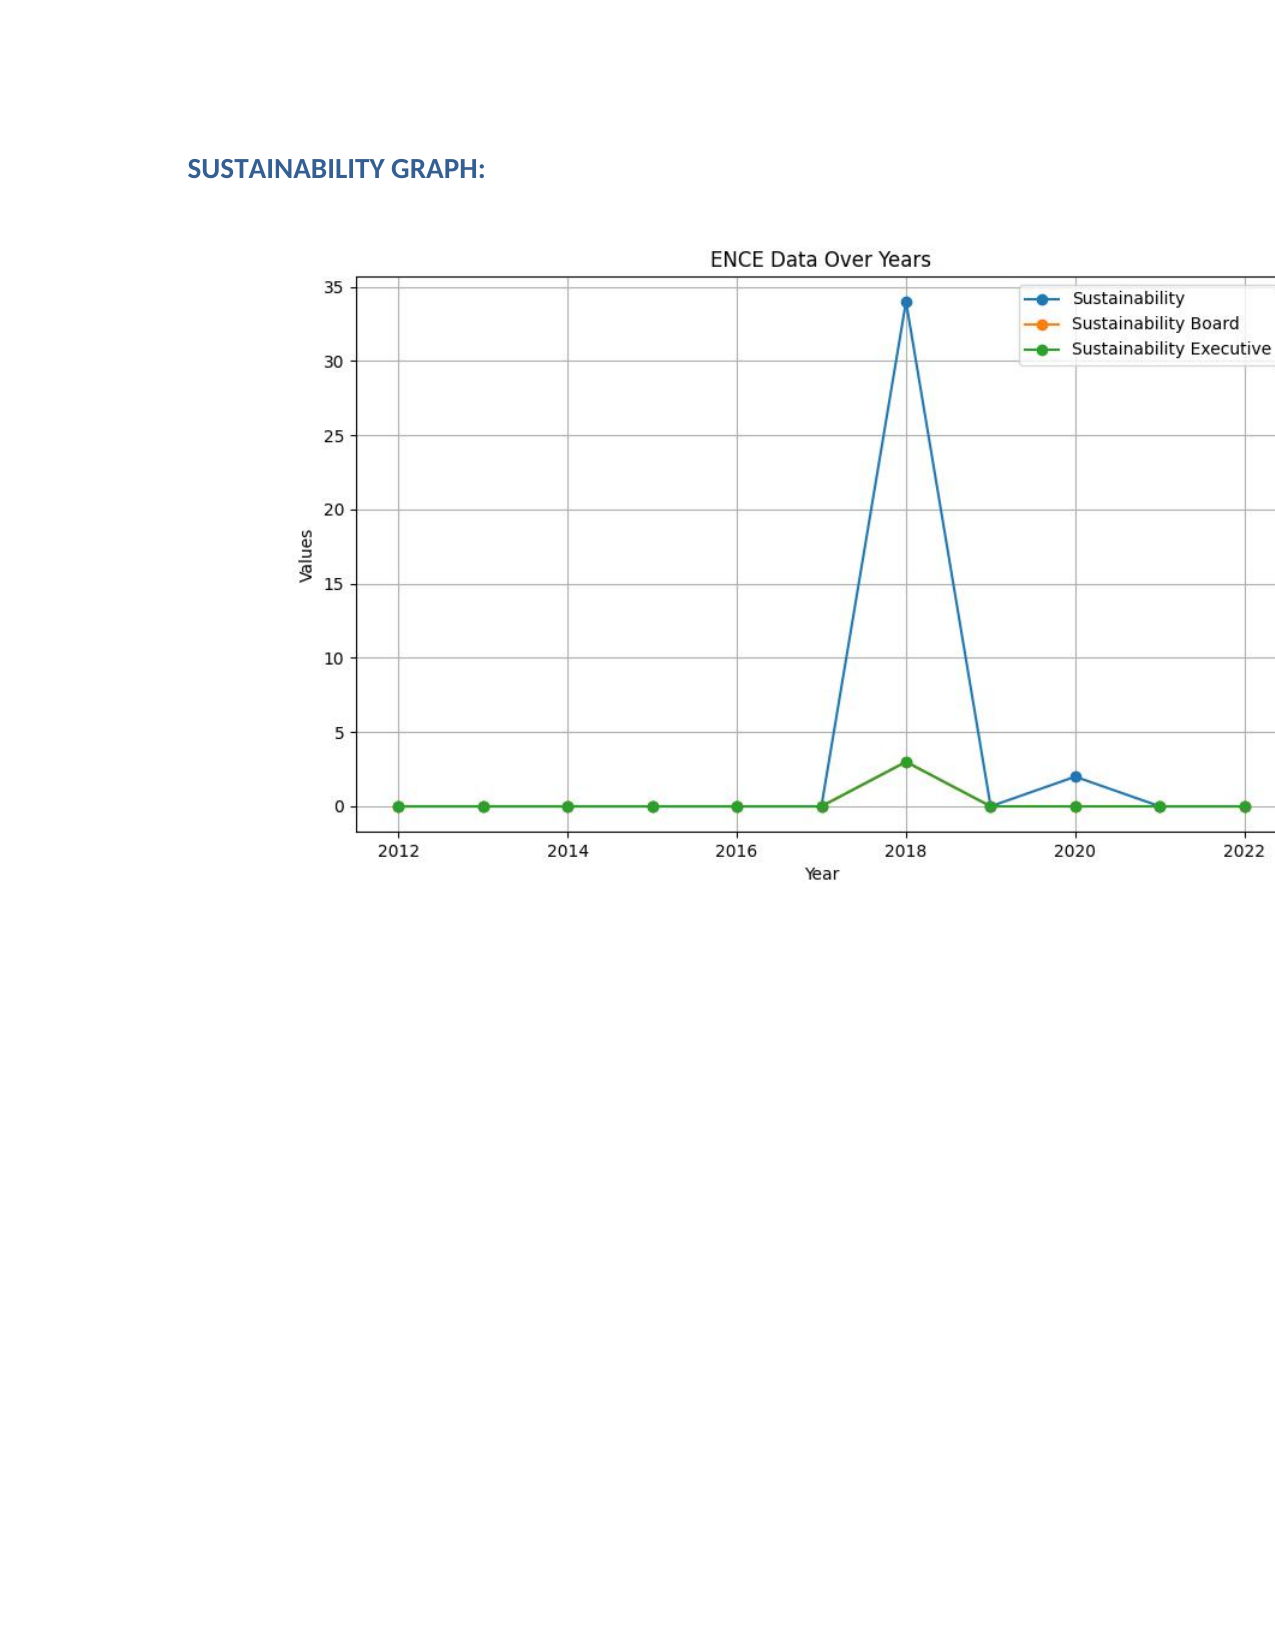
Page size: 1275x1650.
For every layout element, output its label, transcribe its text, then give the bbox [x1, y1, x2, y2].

subtitle SUSTAINABILITY GRAPH: [187, 150, 1087, 186]
picture [206, 191, 1275, 911]
